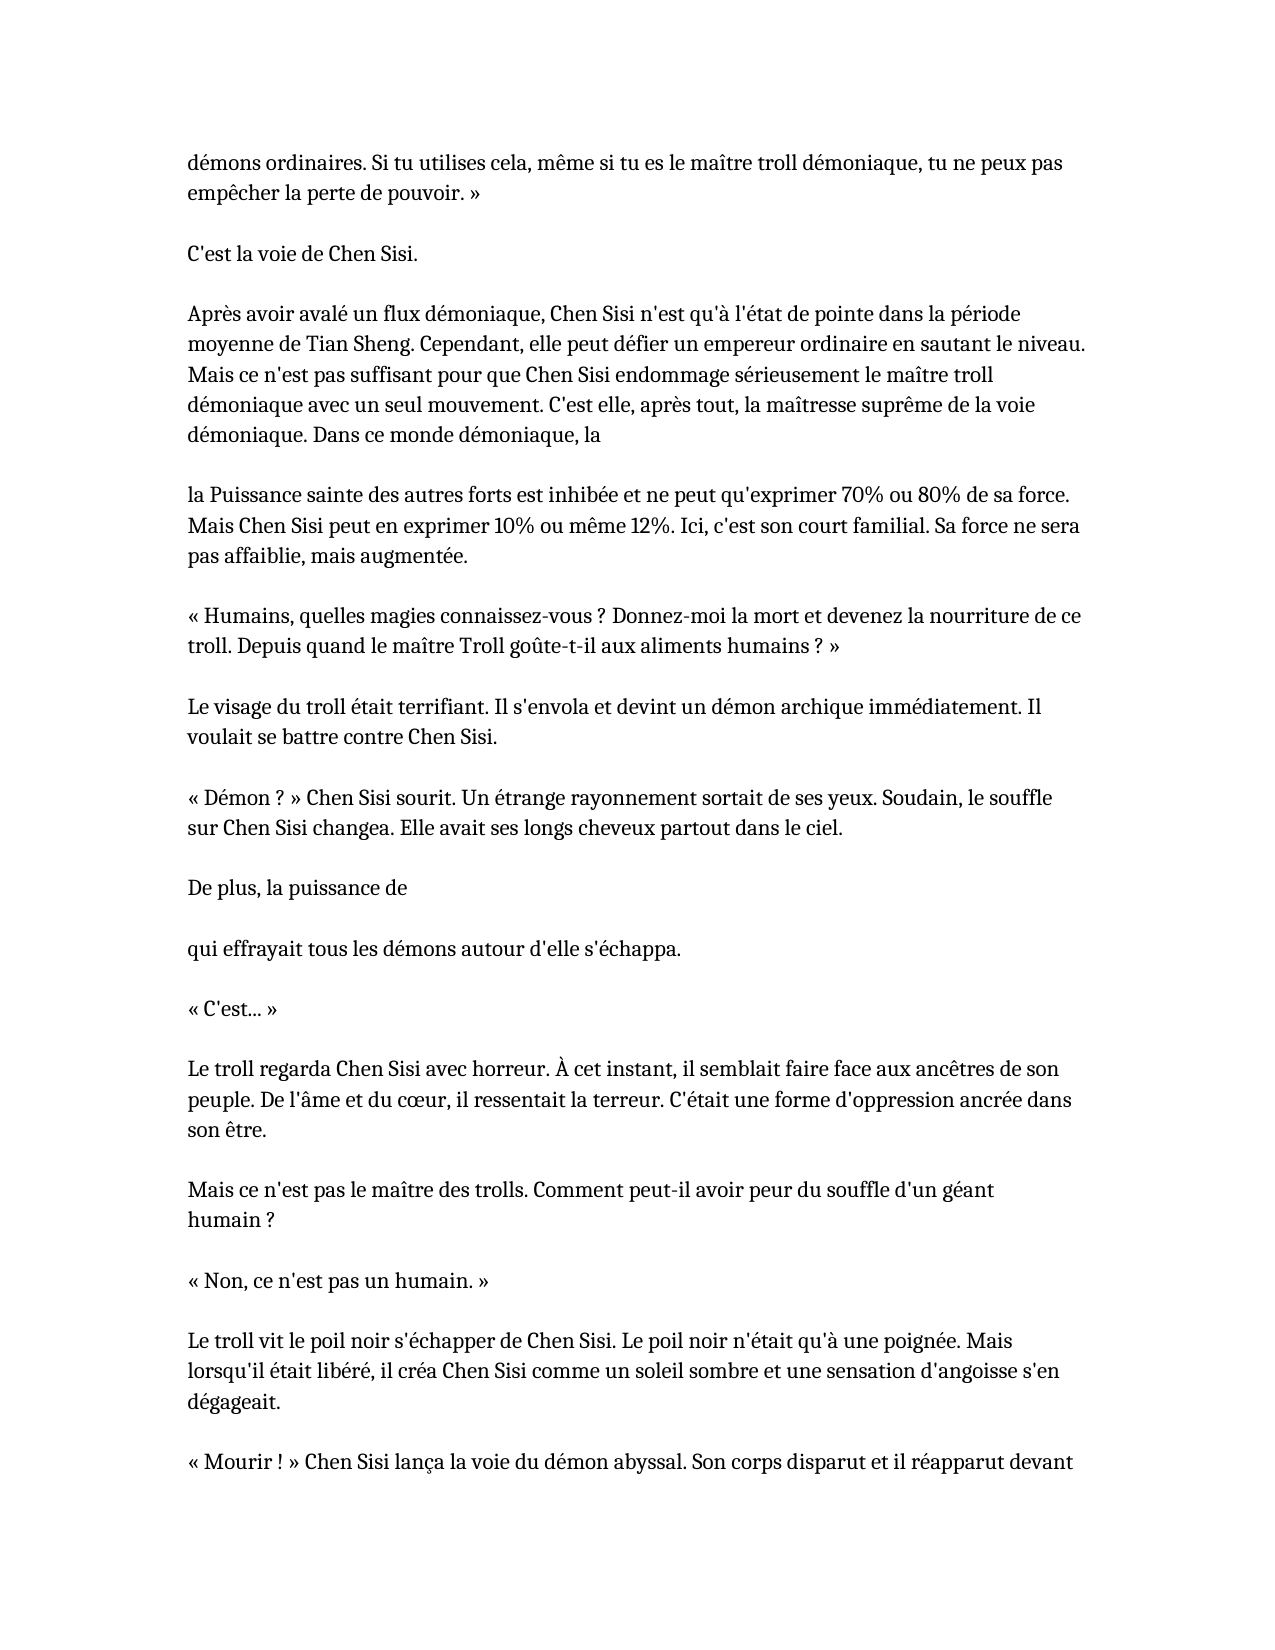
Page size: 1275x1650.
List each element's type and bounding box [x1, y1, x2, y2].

text [187, 150, 1087, 1475]
